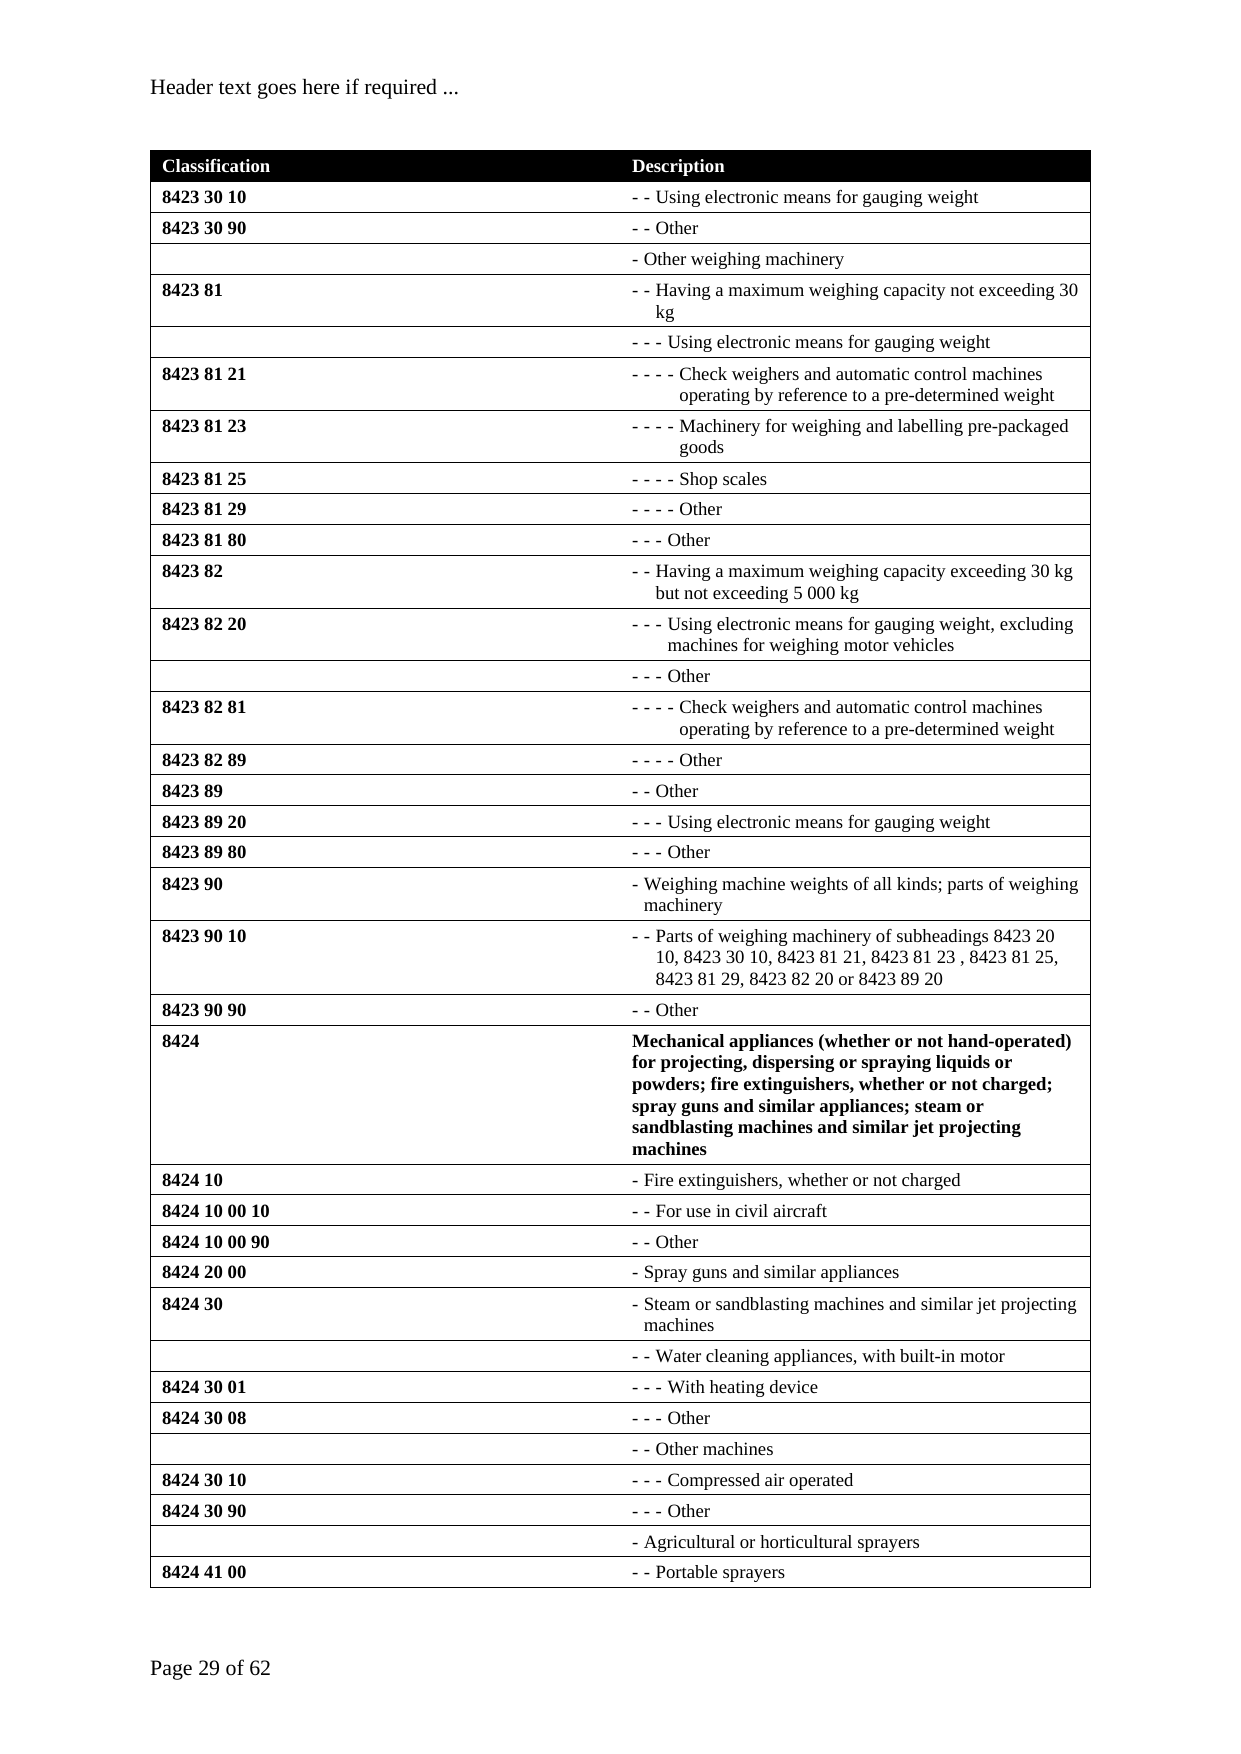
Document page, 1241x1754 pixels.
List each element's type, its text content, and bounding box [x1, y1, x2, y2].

table_cell - Other weighing machinery [621, 244, 1090, 274]
table_cell - - - - Check weighers and automatic control machines operating by reference to a pre-determined weight [621, 692, 1090, 743]
table_cell - - - Using electronic means for gauging weight, excluding machines for weighing motor vehicles [621, 609, 1090, 660]
table_cell - - - Compressed air operated [621, 1465, 1090, 1494]
table_cell 8423 89 [151, 775, 621, 805]
table_cell 8424 10 00 10 [151, 1195, 621, 1225]
table_cell - - Other [621, 775, 1090, 805]
table_cell - - Other [621, 213, 1090, 243]
table_cell 8423 30 10 [151, 182, 621, 212]
table_cell 8423 89 20 [151, 806, 621, 836]
table_cell 8423 81 80 [151, 525, 621, 555]
table_cell - - Parts of weighing machinery of subheadings 8423 20 10, 8423 30 10, 8423 81 21, 8423 81 23 , 8423 81 25, 8423 81 29, 8423 82 20 or 8423 89 20 [621, 921, 1090, 994]
table_cell [151, 1526, 621, 1556]
table_cell 8424 30 90 [151, 1495, 621, 1525]
table_cell 8424 [151, 1026, 621, 1163]
table_cell Mechanical appliances (whether or not hand-operated) for projecting, dispersing or spraying liquids or powders; fire extinguishers, whether or not charged; spray guns and similar appliances; steam or sandblasting machines and similar jet projecting machines [621, 1026, 1090, 1163]
table_cell - - - - Other [621, 494, 1090, 524]
table_cell - Spray guns and similar appliances [621, 1257, 1090, 1287]
table_cell - - Having a maximum weighing capacity not exceeding 30 kg [621, 275, 1090, 326]
table_cell - Fire extinguishers, whether or not charged [621, 1165, 1090, 1194]
table_cell [151, 1341, 621, 1371]
table_cell - Agricultural or horticultural sprayers [621, 1526, 1090, 1556]
table_cell - - Other [621, 1226, 1090, 1256]
table_cell - - - - Check weighers and automatic control machines operating by reference to a pre-determined weight [621, 358, 1090, 410]
table_cell [151, 1434, 621, 1463]
table_cell 8423 82 [151, 556, 621, 607]
table_cell 8423 90 10 [151, 921, 621, 994]
table_cell - - Other [621, 995, 1090, 1025]
table_cell [151, 327, 621, 357]
table_cell - Weighing machine weights of all kinds; parts of weighing machinery [621, 868, 1090, 920]
table_cell 8424 30 08 [151, 1403, 621, 1432]
table_cell 8423 90 90 [151, 995, 621, 1025]
table_cell - - - Other [621, 525, 1090, 555]
table_cell 8423 30 90 [151, 213, 621, 243]
table_cell 8424 30 10 [151, 1465, 621, 1494]
table_cell 8423 89 80 [151, 837, 621, 867]
table_cell 8424 41 00 [151, 1557, 621, 1587]
table_cell 8423 81 29 [151, 494, 621, 524]
table_cell 8424 10 [151, 1165, 621, 1194]
table_cell - - - Other [621, 1495, 1090, 1525]
table_cell 8424 30 01 [151, 1372, 621, 1402]
table_cell 8424 20 00 [151, 1257, 621, 1287]
table_cell - - - With heating device [621, 1372, 1090, 1402]
table_cell - - Portable sprayers [621, 1557, 1090, 1587]
table_cell [151, 244, 621, 274]
table_cell 8423 81 25 [151, 463, 621, 493]
table_cell 8423 81 23 [151, 411, 621, 462]
table_cell - - - - Shop scales [621, 463, 1090, 493]
table_cell 8424 10 00 90 [151, 1226, 621, 1256]
table_cell - - - Other [621, 837, 1090, 867]
table_cell - - - Using electronic means for gauging weight [621, 806, 1090, 836]
table_header Classification [151, 151, 621, 181]
table_cell 8423 81 21 [151, 358, 621, 410]
table_cell 8423 81 [151, 275, 621, 326]
table_cell 8423 90 [151, 868, 621, 920]
table_cell 8423 82 81 [151, 692, 621, 743]
table_cell - - - - Machinery for weighing and labelling pre-packaged goods [621, 411, 1090, 462]
table_cell - - - - Other [621, 745, 1090, 774]
table_cell - - - Other [621, 661, 1090, 691]
table_cell - - For use in civil aircraft [621, 1195, 1090, 1225]
table_cell 8423 82 20 [151, 609, 621, 660]
table_cell - - - Other [621, 1403, 1090, 1432]
table_cell - - - Using electronic means for gauging weight [621, 327, 1090, 357]
table_cell - - Other machines [621, 1434, 1090, 1463]
table_cell - - Using electronic means for gauging weight [621, 182, 1090, 212]
table_cell [151, 661, 621, 691]
table_cell - Steam or sandblasting machines and similar jet projecting machines [621, 1288, 1090, 1340]
table_cell - - Water cleaning appliances, with built-in motor [621, 1341, 1090, 1371]
table_cell - - Having a maximum weighing capacity exceeding 30 kg but not exceeding 5 000 kg [621, 556, 1090, 607]
table_cell 8423 82 89 [151, 745, 621, 774]
table_header Description [621, 151, 1090, 181]
table_cell 8424 30 [151, 1288, 621, 1340]
